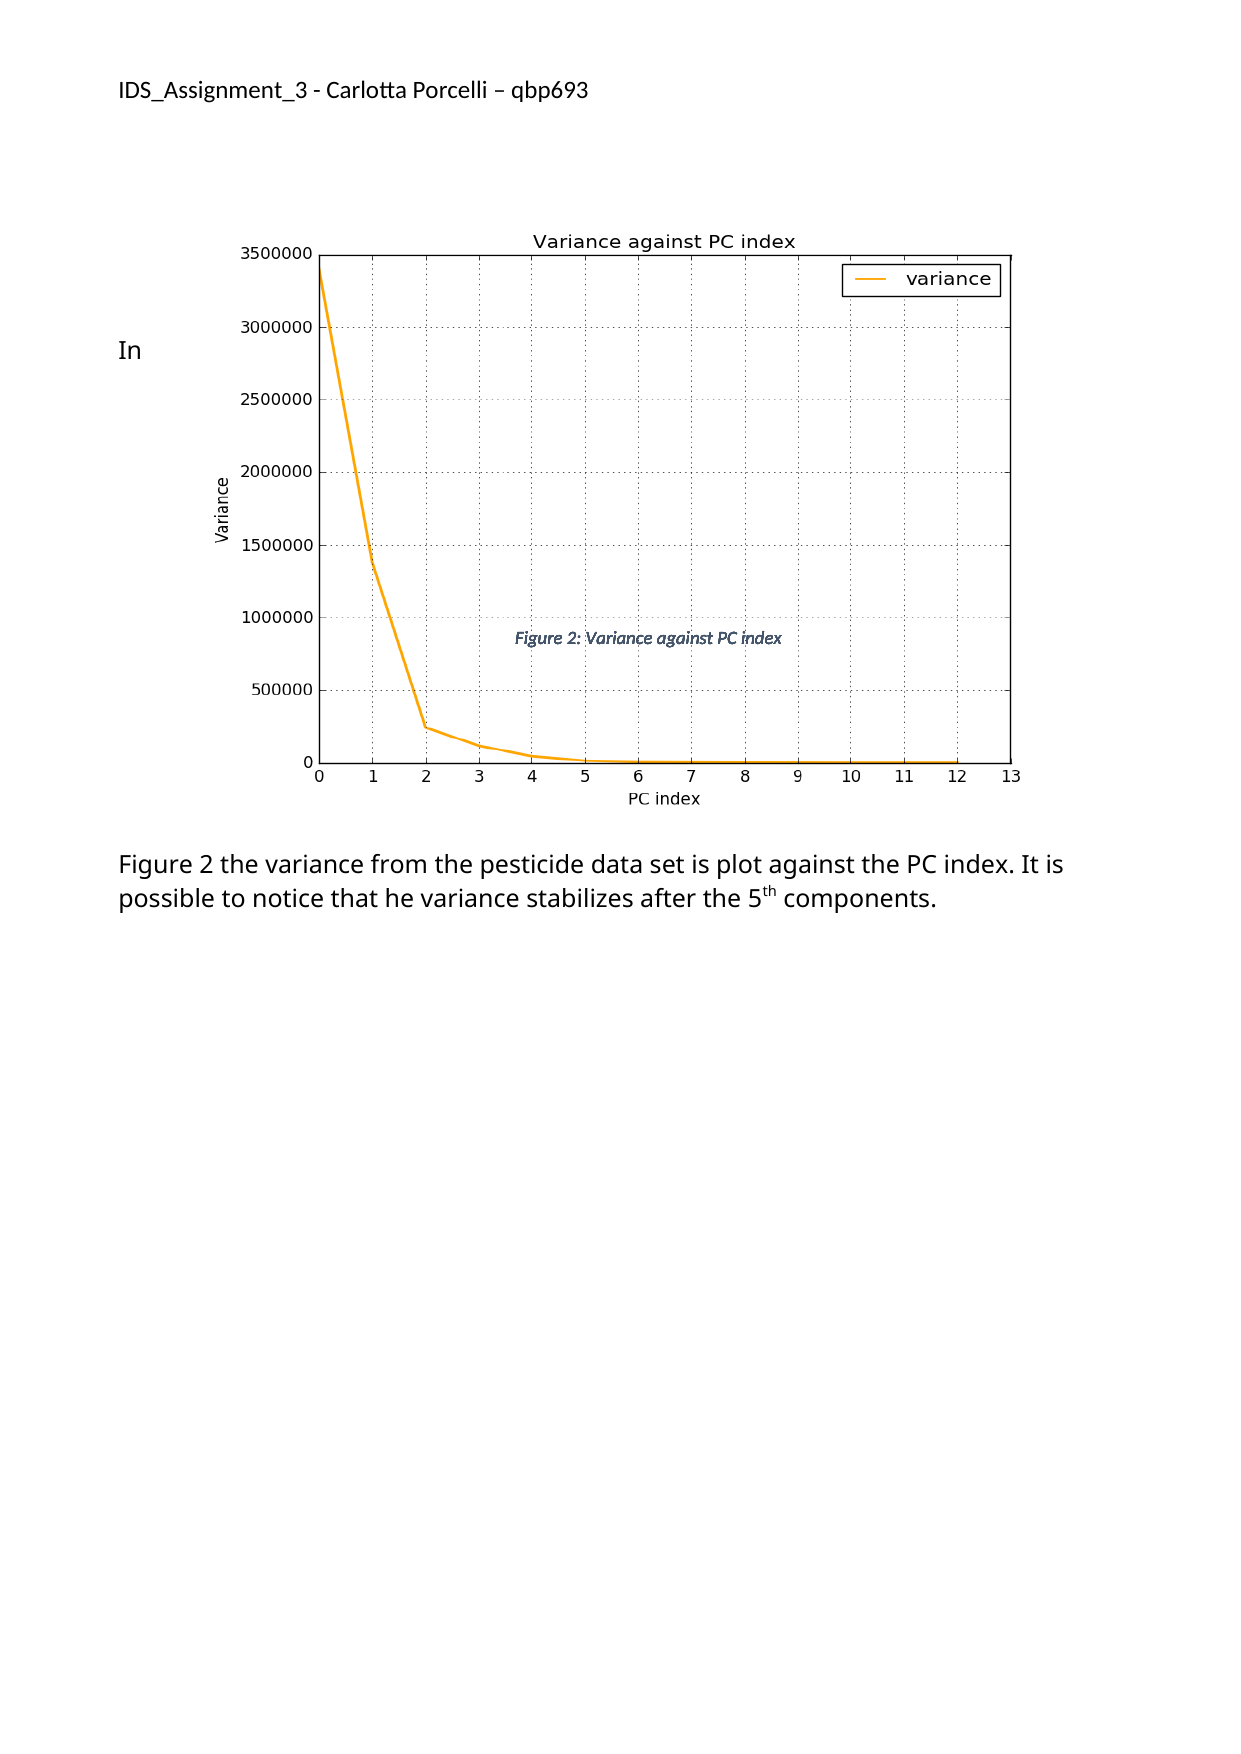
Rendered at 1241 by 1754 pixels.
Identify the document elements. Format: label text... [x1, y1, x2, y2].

picture [207, 225, 1032, 810]
